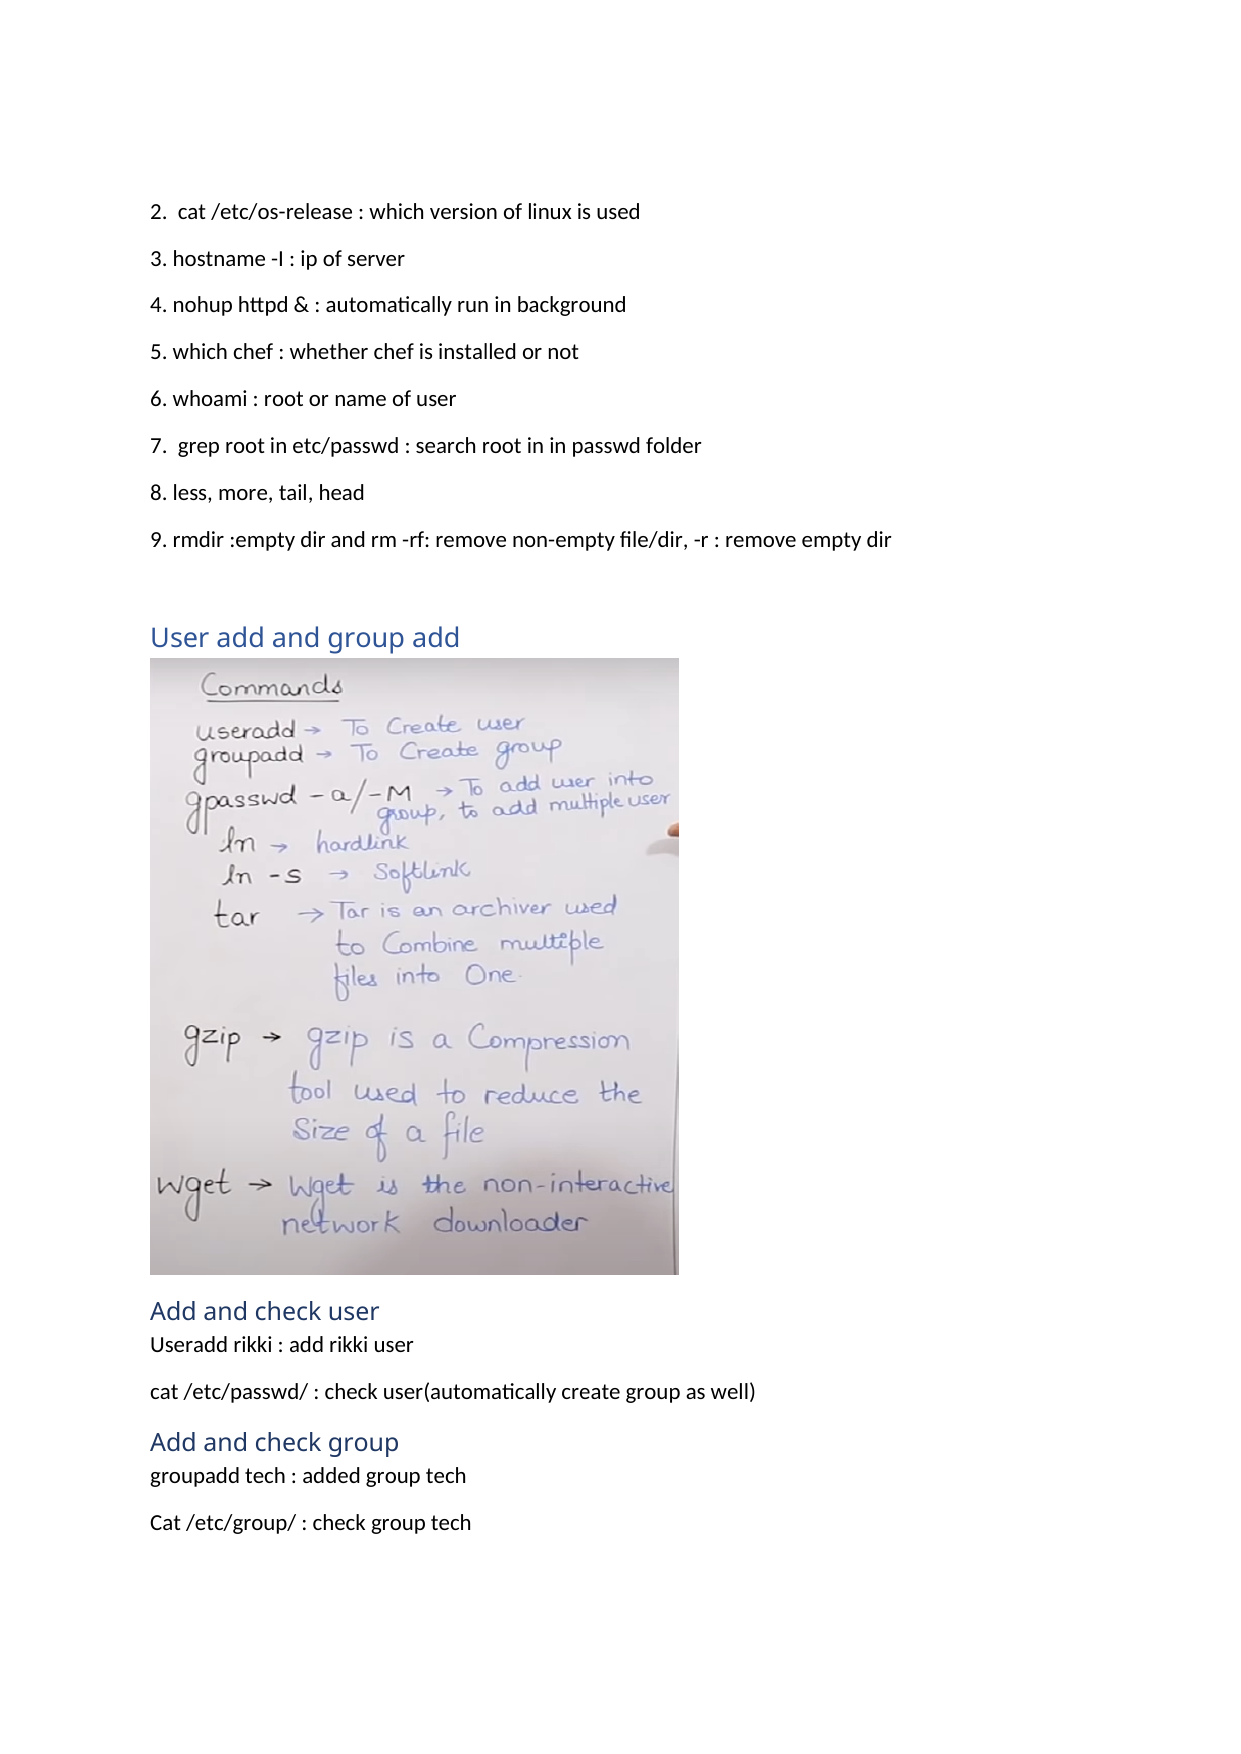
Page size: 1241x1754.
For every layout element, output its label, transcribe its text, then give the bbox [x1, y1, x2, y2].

text 6. whoami : root or name of user [150, 384, 1090, 412]
text groupadd tech : added group tech [150, 1461, 1090, 1489]
text 9. rmdir :empty dir and rm -rf: remove non-empty file/dir, -r : remove empty dir [150, 525, 1090, 553]
text 4. nohup httpd & : automatically run in background [150, 291, 1090, 319]
subtitle User add and group add [150, 619, 1090, 656]
text 8. less, more, tail, head [150, 478, 1090, 506]
text Cat /etc/group/ : check group tech [150, 1508, 1090, 1536]
subtitle Add and check user [150, 1294, 1090, 1328]
text 2. cat /etc/os-release : which version of linux is used [150, 197, 1090, 225]
text cat /etc/passwd/ : check user(automatically create group as well) [150, 1377, 1090, 1405]
subtitle Add and check group [150, 1424, 1090, 1458]
text 7. grep root in etc/passwd : search root in in passwd folder [150, 431, 1090, 459]
text 5. which chef : whether chef is installed or not [150, 337, 1090, 366]
picture [150, 658, 679, 1275]
text Useradd rikki : add rikki user [150, 1330, 1090, 1358]
text 3. hostname -I : ip of server [150, 244, 1090, 272]
